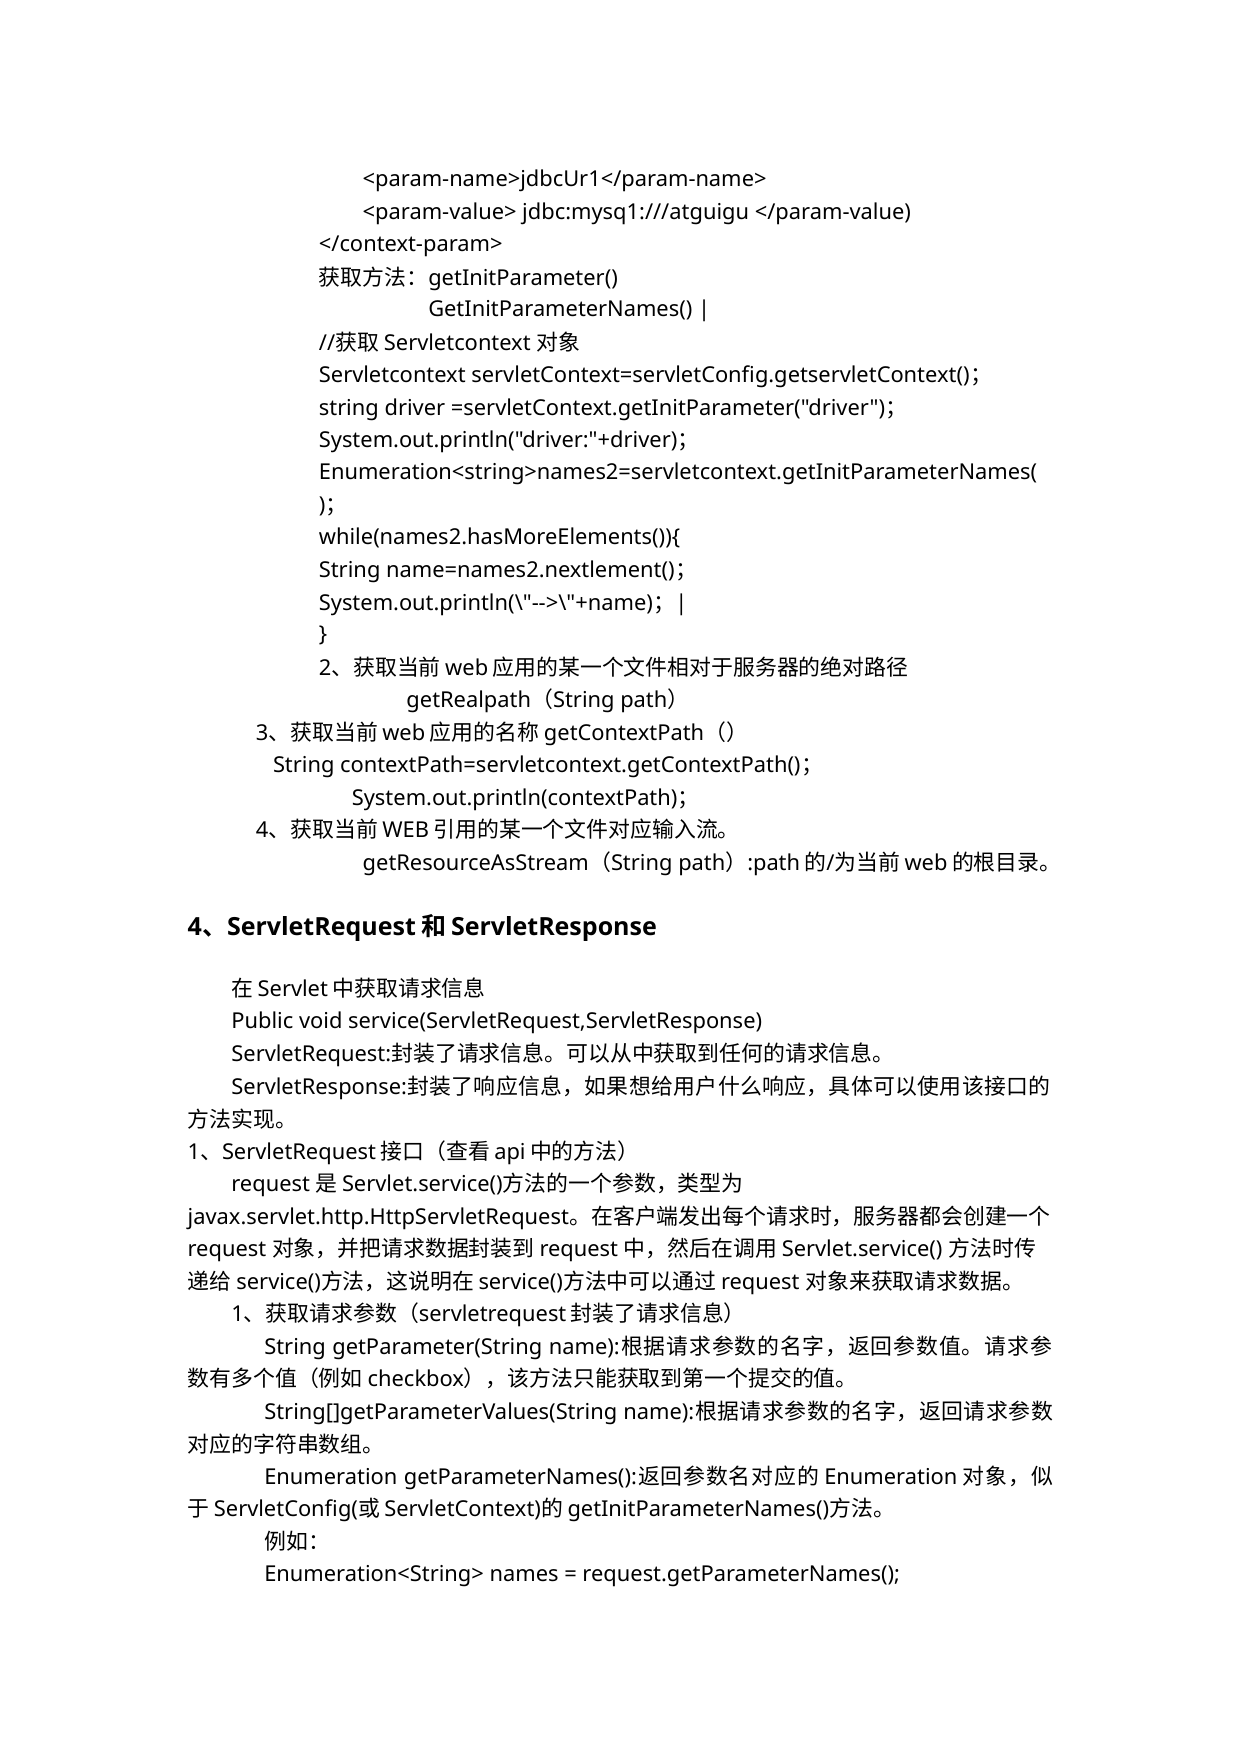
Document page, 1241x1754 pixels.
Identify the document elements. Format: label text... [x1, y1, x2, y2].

text 4、获取当前WEB引用的某一个文件对应输入流。 [187, 812, 1053, 844]
text 2、获取当前web应用的某一个文件相对于服务器的绝对路径 [319, 649, 1053, 682]
text System.out.println(contextPath)； [187, 779, 1053, 812]
subtitle 4、ServletRequest和ServletResponse [187, 892, 1053, 957]
text Enumeration<String> names = request.getParameterNames(); [187, 1556, 1053, 1589]
text 获取方法：getInitParameter() [319, 259, 1053, 292]
text //获取 Servletcontext 对象 [319, 324, 1053, 357]
text <param-value> jdbc:mysq1:///atguigu </param-value) [319, 194, 1053, 227]
text getResourceAsStream（String path）:path的/为当前web的根目录。 [187, 844, 1053, 877]
text request 是Servlet.service()方法的一个参数，类型为javax.servlet.http.HttpServletRequest。在客户端发出每个请求时，服务器都会创建一个request 对象，并把请求数据封装到 request 中，然后在调用 Servlet.service() 方法时传递给 service()方法，这说明在service()方法中可以通过 request 对象来获取请求数据。 [187, 1166, 1053, 1296]
text </context-param> [319, 227, 1053, 259]
text 3、获取当前web应用的名称 getContextPath（） [187, 714, 1053, 747]
text <param-name>jdbcUr1</param-name> [319, 162, 1053, 194]
text string driver =servletContext.getInitParameter("driver")； [319, 389, 1053, 422]
text 在Servlet中获取请求信息 [187, 971, 1053, 1004]
text Enumeration<string>names2=servletcontext.getInitParameterNames()； [319, 454, 1053, 519]
text getRealpath（String path） [362, 682, 1053, 714]
text ServletRequest:封装了请求信息。可以从中获取到任何的请求信息。 [187, 1036, 1053, 1069]
text System.out.println(\"-->\"+name)；| [319, 584, 1053, 617]
text Servletcontext servletContext=servletConfig.getservletContext()； [319, 357, 1053, 389]
subtitle 1、ServletRequest接口（查看api中的方法） [187, 1134, 1053, 1166]
text String name=names2.nextlement()； [319, 552, 1053, 584]
text 例如： [187, 1524, 1053, 1556]
text } [319, 617, 1053, 649]
text ServletResponse:封装了响应信息，如果想给用户什么响应，具体可以使用该接口的方法实现。 [187, 1069, 1053, 1134]
text 1、获取请求参数（servletrequest封装了请求信息） [187, 1296, 1053, 1329]
text String contextPath=servletcontext.getContextPath()； [187, 747, 1053, 779]
text Enumeration getParameterNames():返回参数名对应的Enumeration对象，似于ServletConfig(或ServletContext)的getInitParameterNames()方法。 [187, 1459, 1053, 1524]
text while(names2.hasMoreElements()){ [319, 519, 1053, 552]
text String getParameter(String name):根据请求参数的名字，返回参数值。请求参数有多个值（例如 checkbox），该方法只能获取到第一个提交的值。 [187, 1329, 1053, 1394]
text System.out.println("driver:"+driver)； [319, 422, 1053, 454]
text GetInitParameterNames() | [319, 292, 1053, 324]
text String[]getParameterValues(String name):根据请求参数的名字，返回请求参数对应的字符串数组。 [187, 1394, 1053, 1459]
text Public void service(ServletRequest,ServletResponse) [187, 1004, 1053, 1036]
